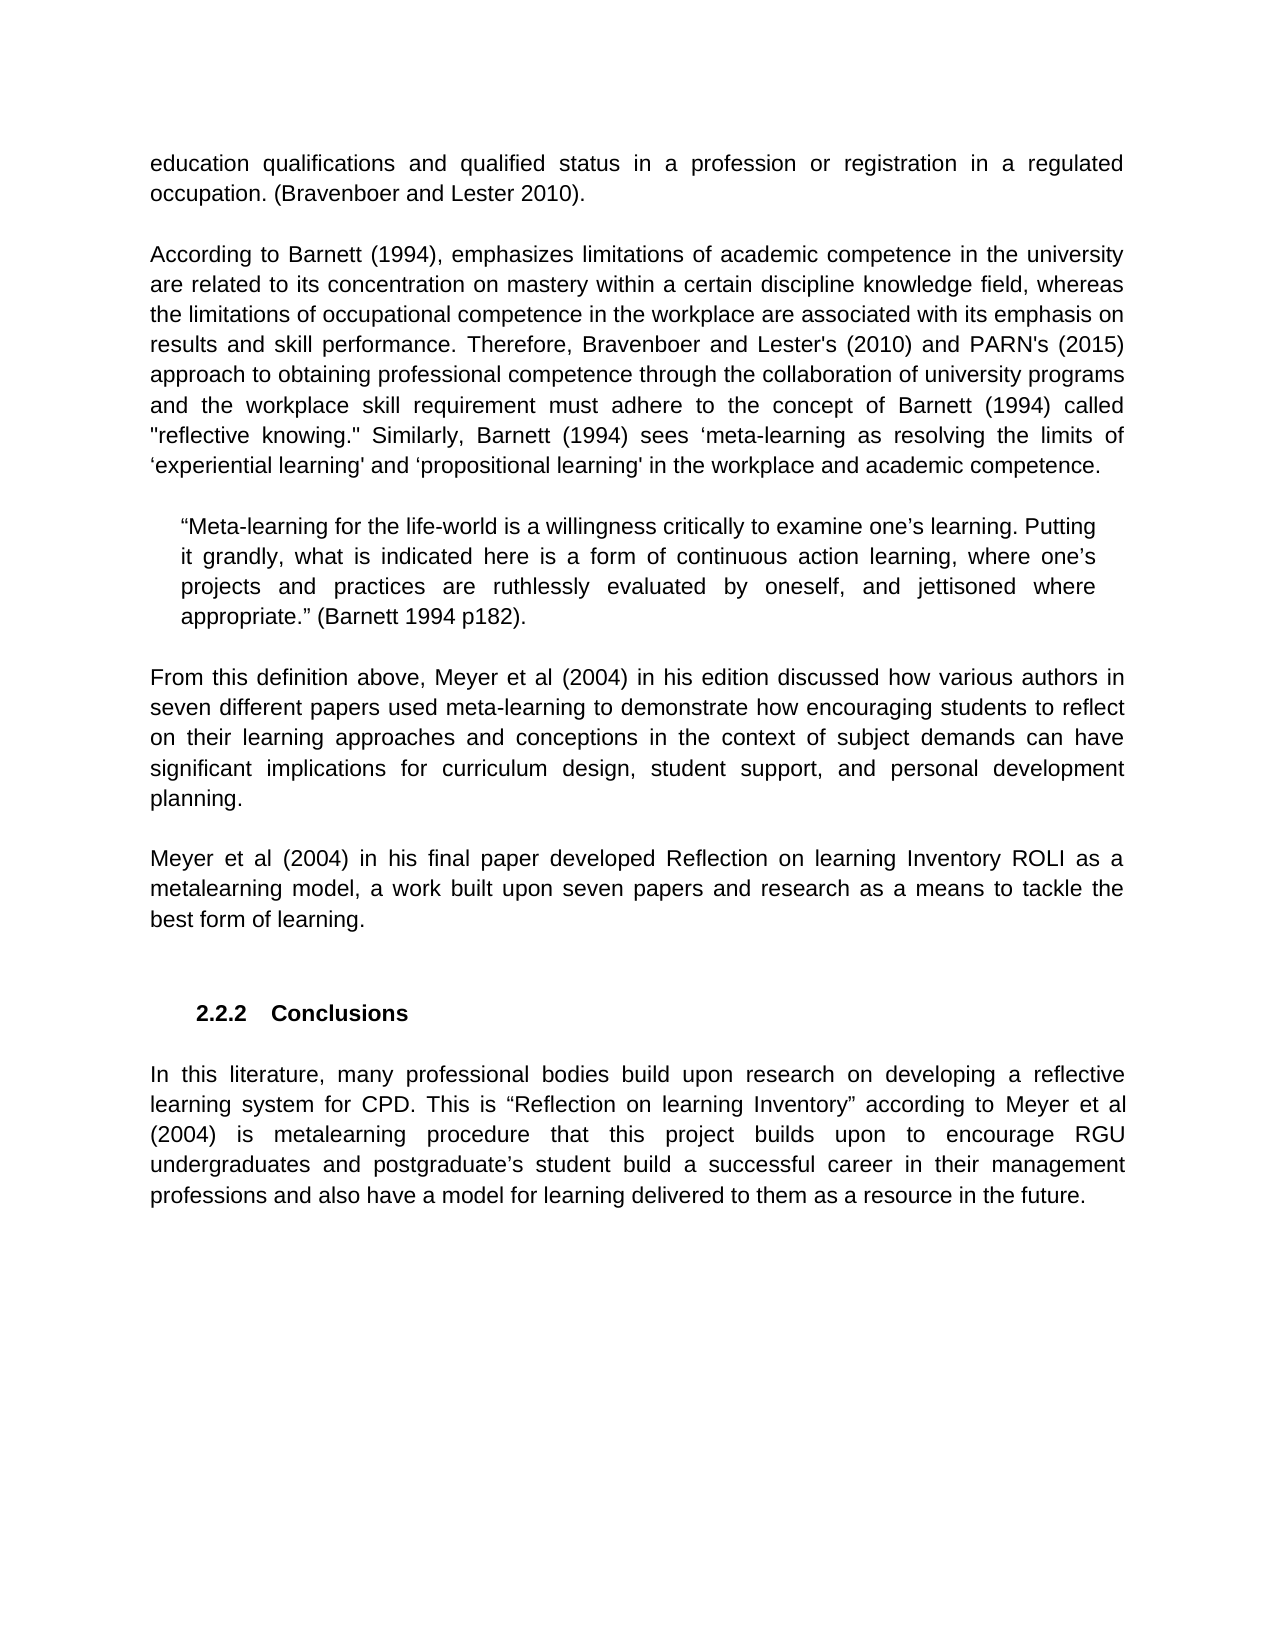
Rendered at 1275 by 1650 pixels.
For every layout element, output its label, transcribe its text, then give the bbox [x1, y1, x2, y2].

text Meyer et al (2004) in his final paper developed Reflection on learning Inventory ROLI as a metalearning model, a work built upon seven papers and research as a means to tackle the best form of learning. [150, 845, 1125, 932]
text “Meta-learning for the life-world is a willingness critically to examine one’s learning. Putting it grandly, what is indicated here is a form of continuous action learning, where one’s projects and practices are ruthlessly evaluated by oneself, and jettisoned where appropriate.” (Barnett 1994 p182). [181, 513, 1096, 630]
text From this definition above, Meyer et al (2004) in his edition discussed how various authors in seven different papers used meta-learning to demonstrate how encouraging students to reflect on their learning approaches and conceptions in the context of subject demands can have significant implications for curriculum design, student support, and personal development planning. [150, 664, 1125, 811]
text According to Barnett (1994), emphasizes limitations of academic competence in the university are related to its concentration on mastery within a certain discipline knowledge field, whereas the limitations of occupational competence in the workplace are associated with its emphasis on results and skill performance. Therefore, Bravenboer and Lester's (2010) and PARN's (2015) approach to obtaining professional competence through the collaboration of university programs and the workplace skill requirement must adhere to the concept of Barnett (1994) called "reflective knowing." Similarly, Barnett (1994) sees ‘meta-learning as resolving the limits of ‘experiential learning' and ‘propositional learning' in the workplace and academic competence. [150, 241, 1125, 478]
subtitle Conclusions [196, 1000, 1125, 1027]
text In this literature, many professional bodies build upon research on developing a reflective learning system for CPD. This is “Reflection on learning Inventory” according to Meyer et al (2004) is metalearning procedure that this project builds upon to encourage RGU undergraduates and postgraduate’s student build a successful career in their management professions and also have a model for learning delivered to them as a resource in the future. [150, 1061, 1126, 1208]
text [150, 176, 1125, 207]
